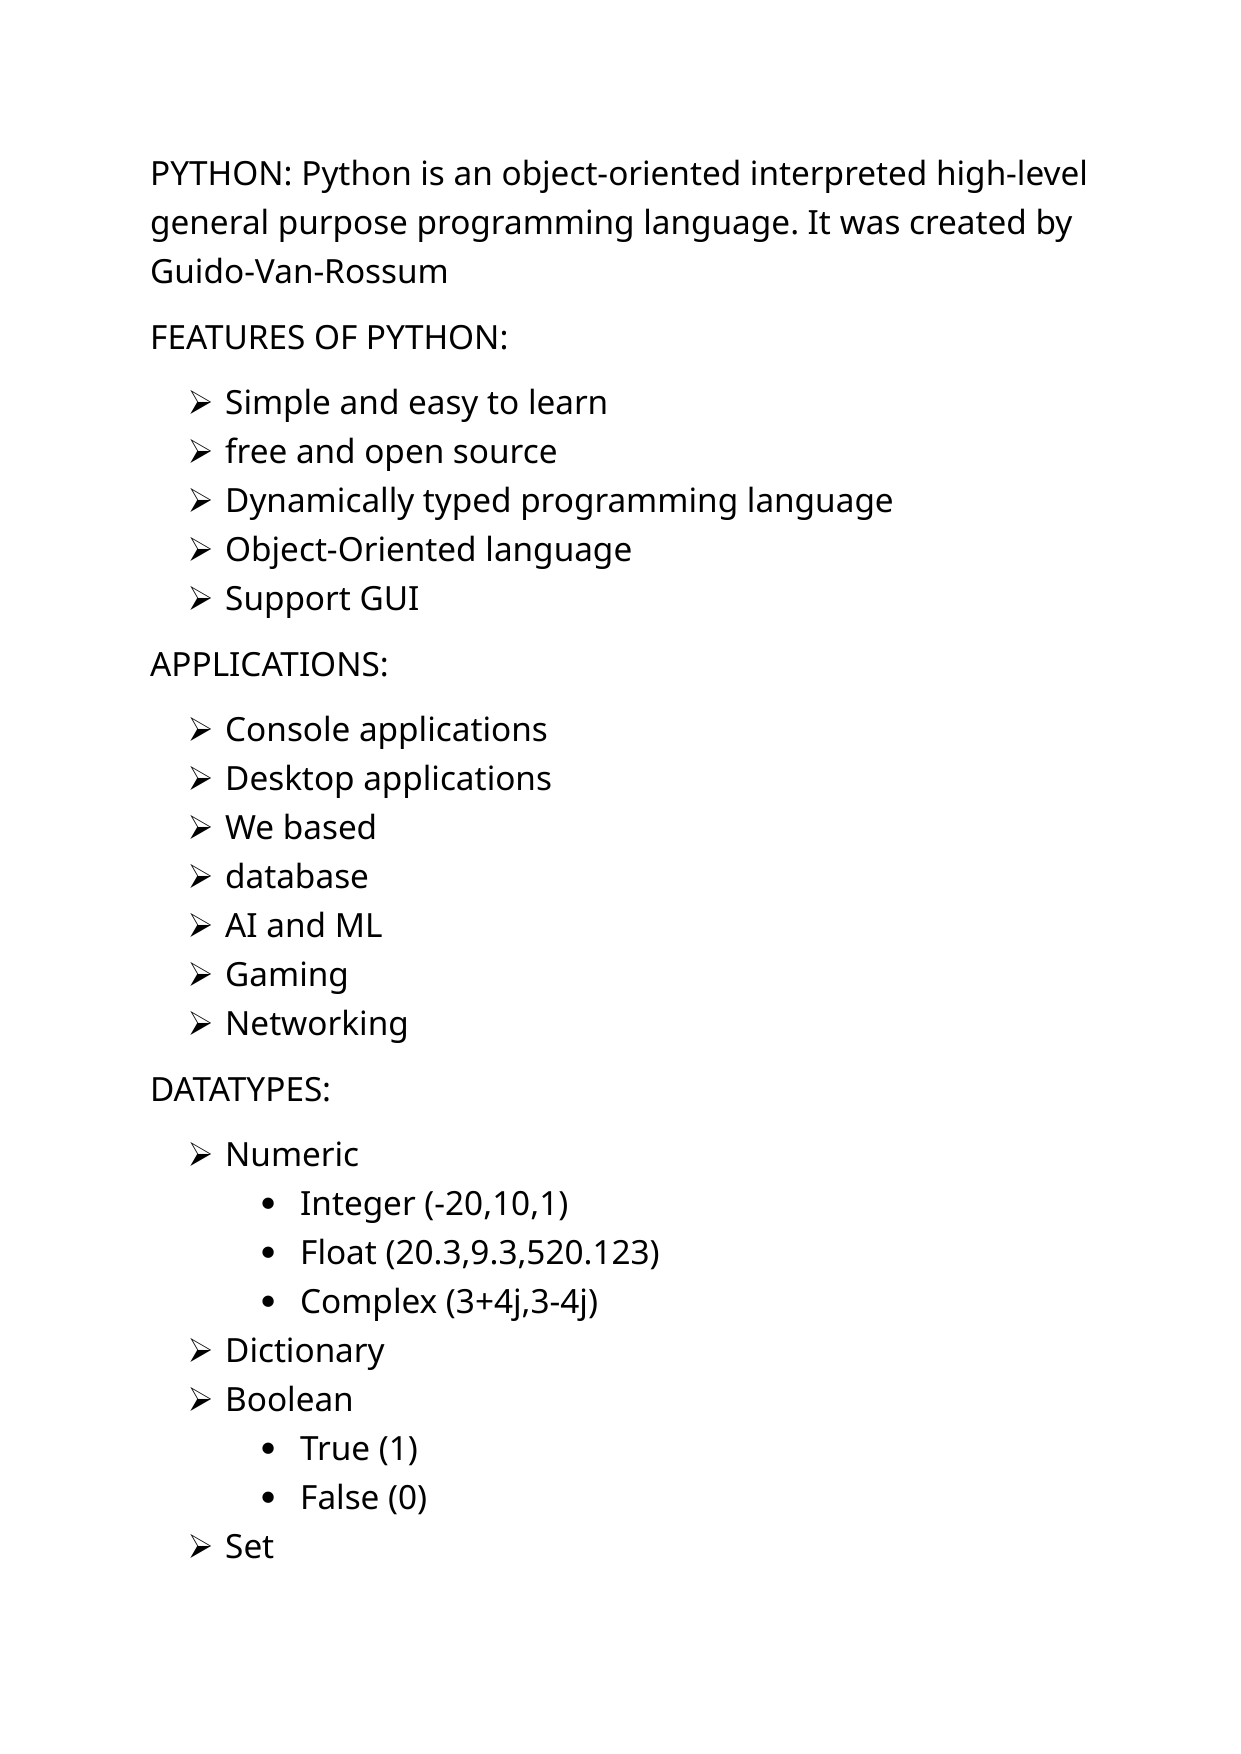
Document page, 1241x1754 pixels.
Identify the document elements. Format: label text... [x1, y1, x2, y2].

text DATATYPES: [150, 1066, 1090, 1111]
list Simple and easy to learn [187, 379, 1090, 424]
list Integer (-20,10,1) [262, 1180, 1090, 1226]
list AI and ML [187, 902, 1090, 947]
list database [187, 853, 1090, 898]
list Desktop applications [187, 755, 1090, 801]
text PYTHON: Python is an object-oriented interpreted high-level general purpose programming language. It was created by Guido-Van-Rossum [150, 150, 1090, 293]
list True (1) [262, 1425, 1090, 1470]
list free and open source [187, 428, 1090, 473]
list Networking [187, 1000, 1090, 1045]
list Numeric [187, 1131, 1090, 1177]
text APPLICATIONS: [150, 641, 1090, 686]
list We based [187, 804, 1090, 849]
list Dynamically typed programming language [187, 477, 1090, 522]
list Complex (3+4j,3-4j) [262, 1278, 1090, 1323]
list False (0) [262, 1474, 1090, 1519]
list Console applications [187, 706, 1090, 752]
text FEATURES OF PYTHON: [150, 313, 1090, 359]
list Float (20.3,9.3,520.123) [262, 1229, 1090, 1274]
list Set [187, 1523, 1090, 1568]
list Gaming [187, 951, 1090, 996]
list Object-Oriented language [187, 526, 1090, 571]
list Support GUI [187, 575, 1090, 620]
list Dictionary [187, 1327, 1090, 1372]
list Boolean [187, 1376, 1090, 1421]
